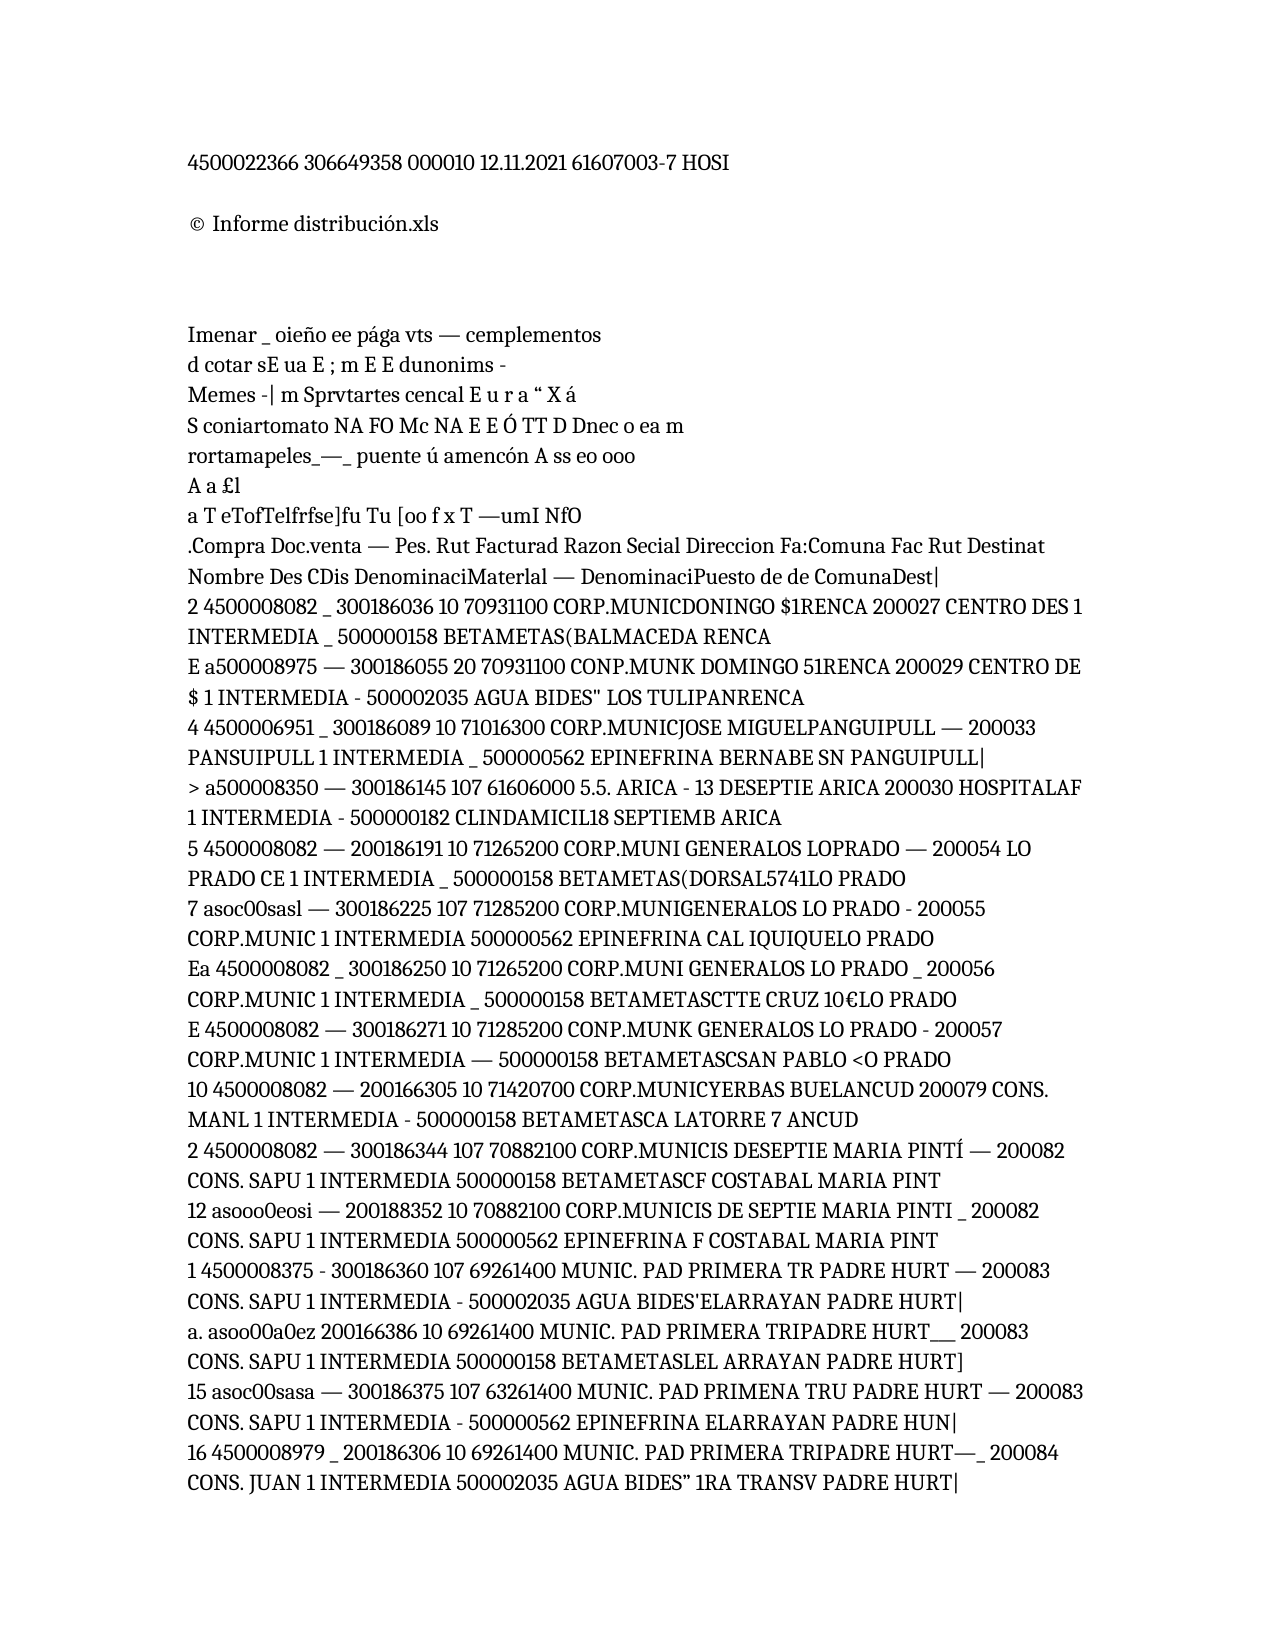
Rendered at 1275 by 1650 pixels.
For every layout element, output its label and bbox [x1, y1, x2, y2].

text [187, 322, 1087, 1496]
text [187, 150, 1087, 297]
